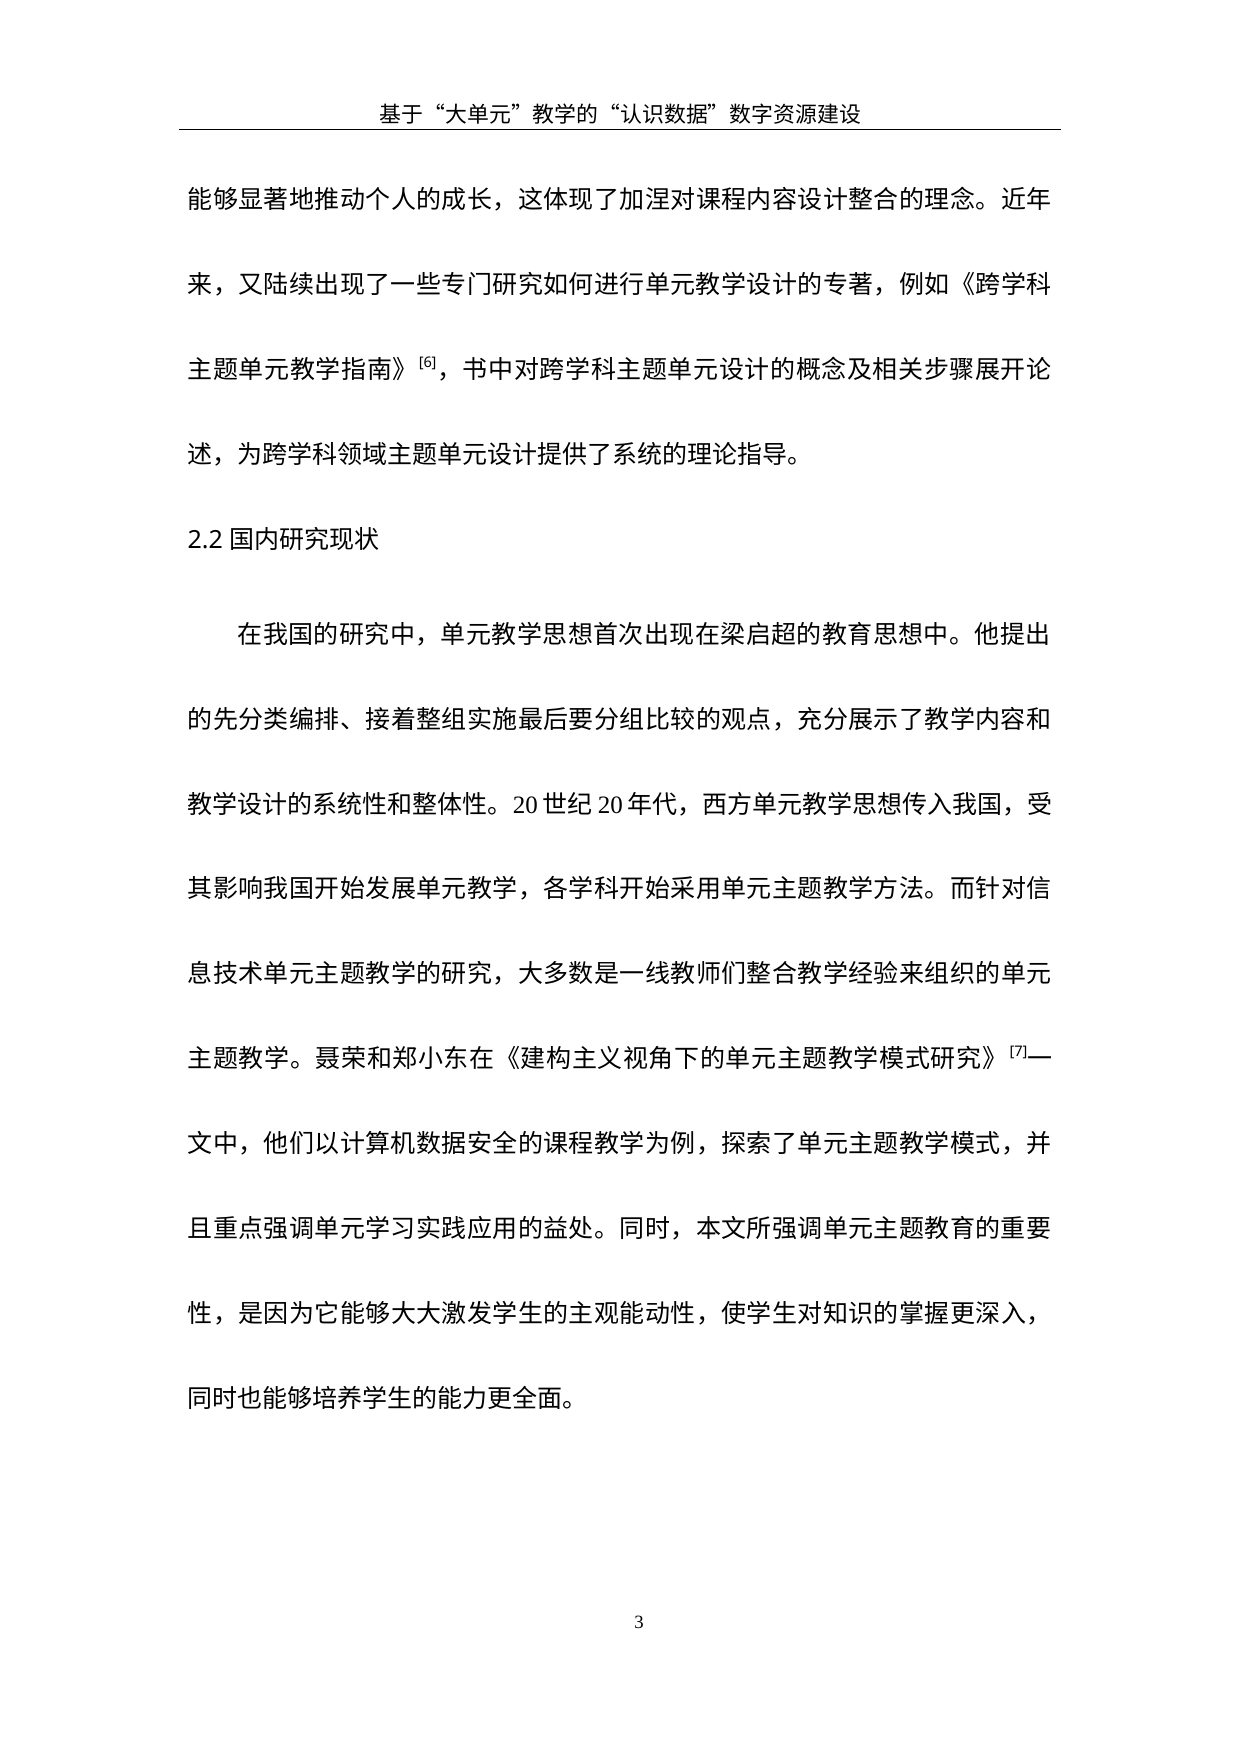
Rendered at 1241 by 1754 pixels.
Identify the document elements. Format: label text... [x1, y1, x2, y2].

subtitle 2.2 国内研究现状 [187, 504, 1053, 572]
text 在我国的研究中，单元教学思想首次出现在梁启超的教育思想中。他提出的先分类编排、接着整组实施最后要分组比较的观点，充分展示了教学内容和教学设计的系统性和整体性。20世纪20年代，西方单元教学思想传入我国，受其影响我国开始发展单元教学，各学科开始采用单元主题教学方法。而针对信息技术单元主题教学的研究，大多数是一线教师们整合教学经验来组织的单元主题教学。聂荣和郑小东在《建构主义视角下的单元主题教学模式研究》[7]一文中，他们以计算机数据安全的课程教学为例，探索了单元主题教学模式，并且重点强调单元学习实践应用的益处。同时，本文所强调单元主题教育的重要性，是因为它能够大大激发学生的主观能动性，使学生对知识的掌握更深入，同时也能够培养学生的能力更全面。 [187, 598, 1053, 1430]
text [187, 164, 1053, 486]
